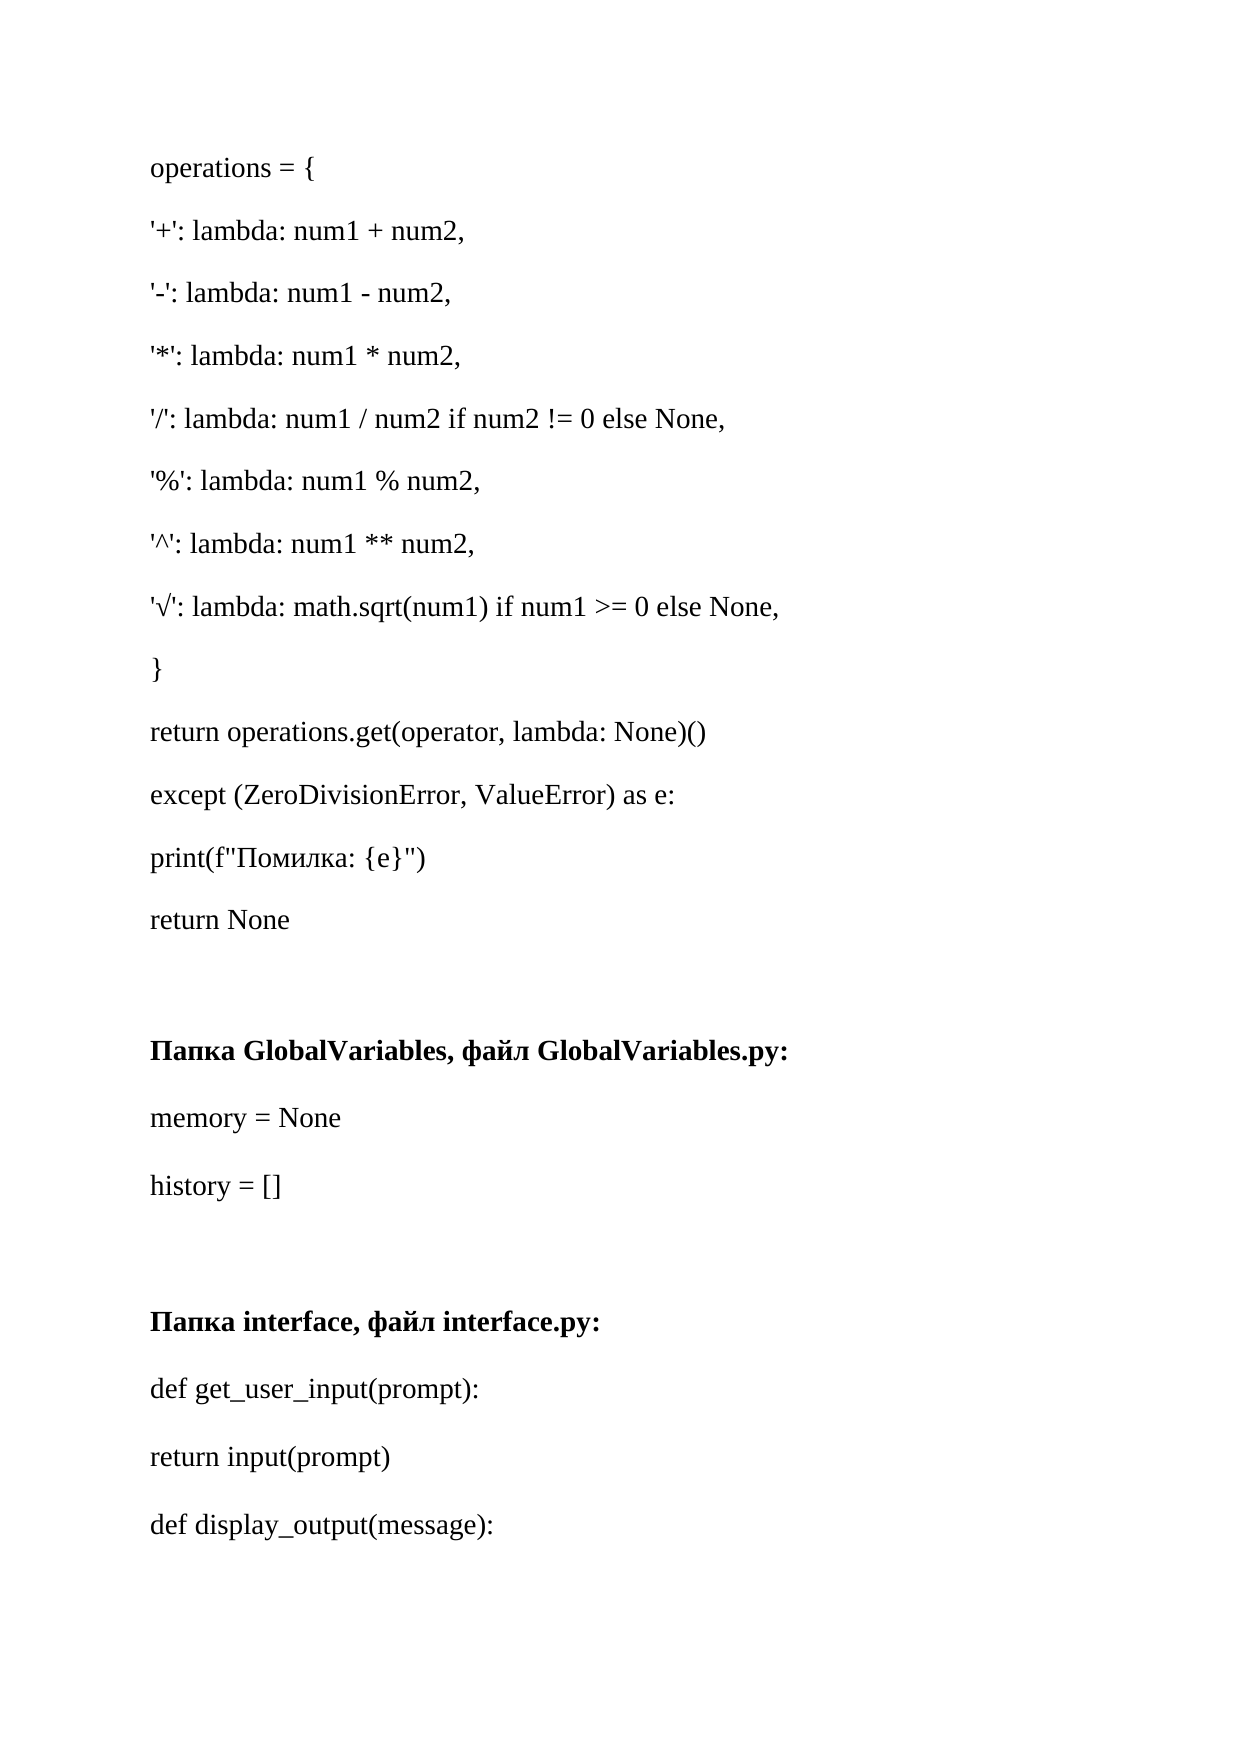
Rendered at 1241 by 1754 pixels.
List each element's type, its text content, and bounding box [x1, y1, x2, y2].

text Папка GlobalVariables, файл GlobalVariables.py: [150, 1033, 1090, 1066]
text memory = None [150, 1101, 1090, 1134]
text def display_output(message): [150, 1507, 1090, 1540]
text Папка interface, файл interface.py: [150, 1304, 1090, 1337]
text except (ZeroDivisionError, ValueError) as e: [150, 777, 1090, 811]
text '*': lambda: num1 * num2, [150, 338, 1090, 372]
text } [150, 652, 1090, 685]
text def get_user_input(prompt): [150, 1371, 1090, 1405]
text '+': lambda: num1 + num2, [150, 213, 1090, 246]
text '/': lambda: num1 / num2 if num2 != 0 else None, [150, 401, 1090, 434]
text '%': lambda: num1 % num2, [150, 463, 1090, 497]
text return None [150, 902, 1090, 936]
text operations = { [150, 150, 1090, 183]
text '√': lambda: math.sqrt(num1) if num1 >= 0 else None, [150, 589, 1090, 622]
text print(f"Помилка: {e}") [150, 840, 1090, 873]
text history = [] [150, 1168, 1090, 1202]
text '^': lambda: num1 ** num2, [150, 526, 1090, 560]
text return operations.get(operator, lambda: None)() [150, 714, 1090, 748]
text return input(prompt) [150, 1439, 1090, 1473]
text '-': lambda: num1 - num2, [150, 275, 1090, 309]
